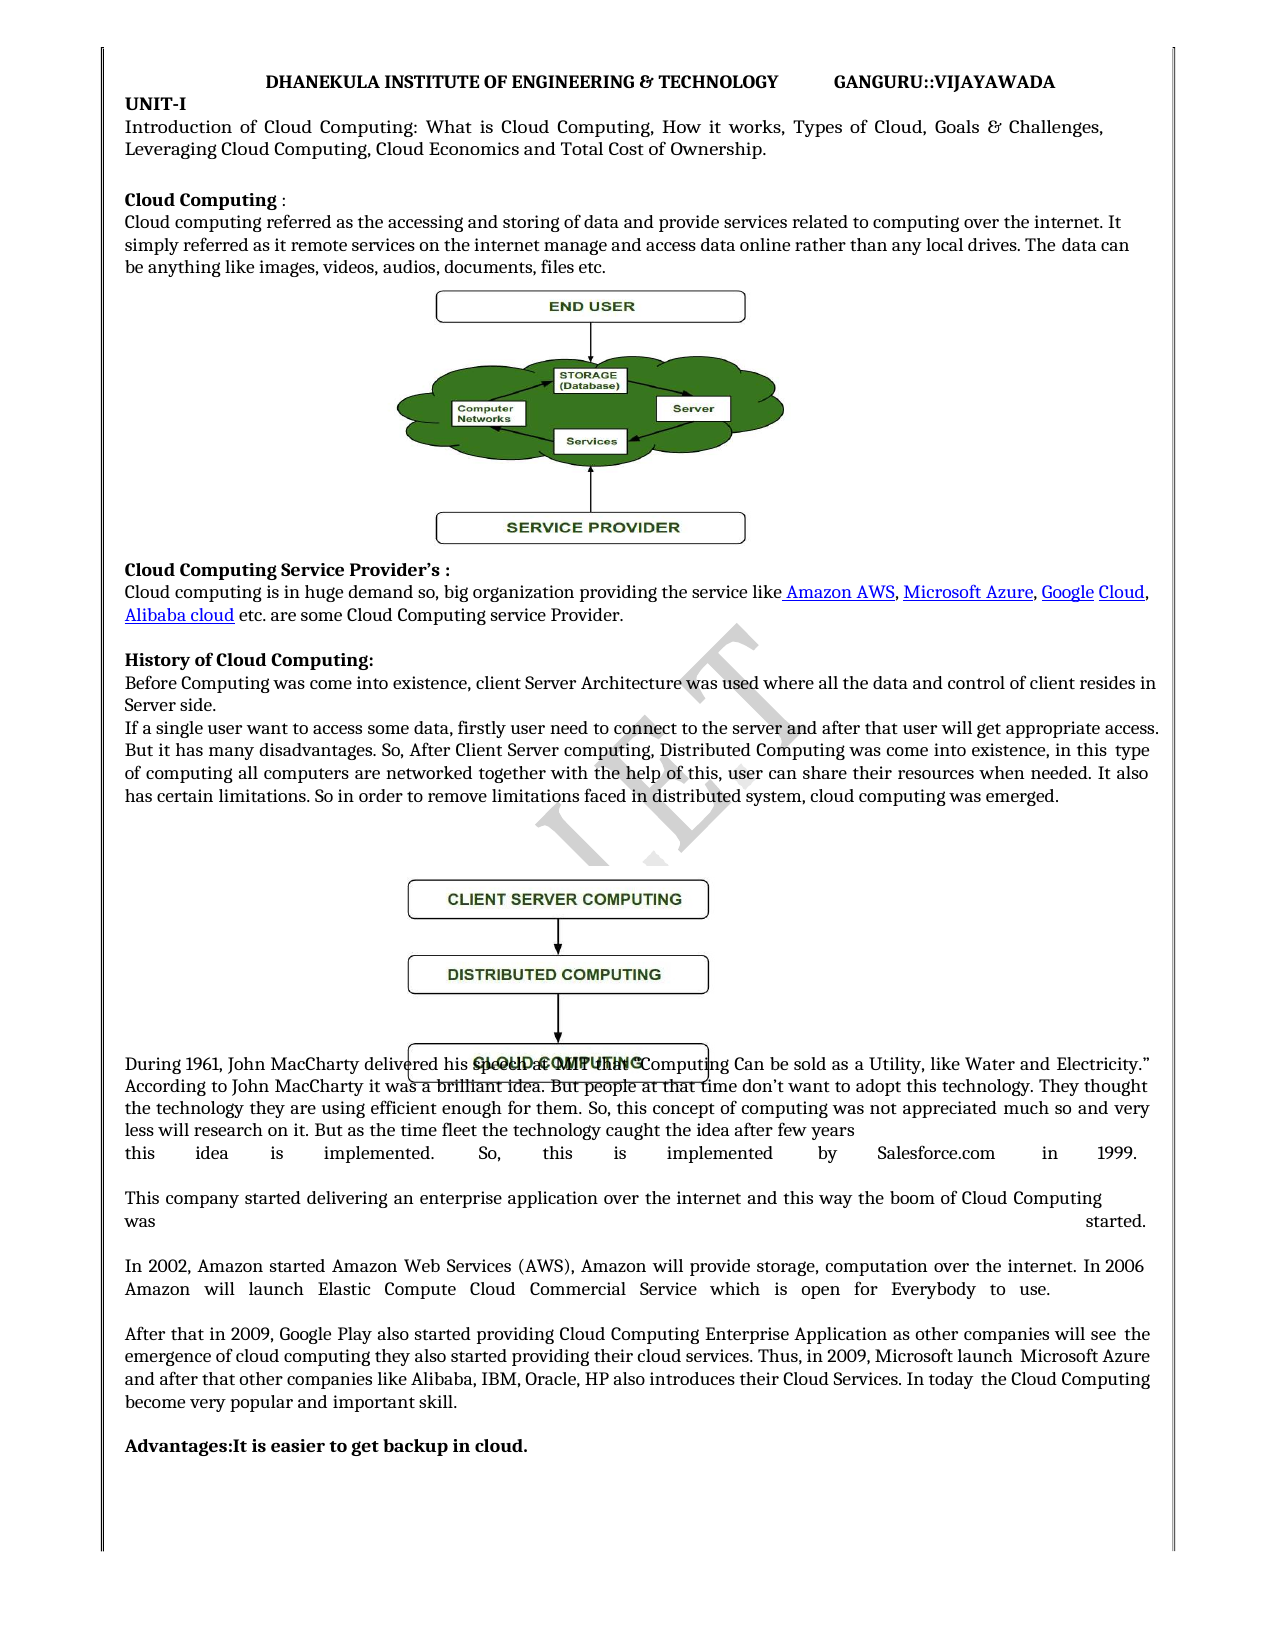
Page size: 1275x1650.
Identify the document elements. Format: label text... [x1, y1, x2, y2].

text UNIT-I [124, 94, 1160, 116]
text Cloud computing is in huge demand so, big organization providing the service like Amazon AWS, Microsoft Azure, Google Cloud, Alibaba cloud etc. are some Cloud Computing service Provider. [124, 582, 1160, 626]
text But it has many disadvantages. So, After Client Server computing, Distributed Computing was come into existence, in this type of computing all computers are networked together with the help of this, user can share their resources when needed. It also has certain limitations. So in order to remove limitations faced in distributed system, cloud computing was emerged. [124, 740, 1150, 807]
subtitle DHANEKULA INSTITUTE OF ENGINEERING & TECHNOLOGY GANGURU::VIJAYAWADA [265, 71, 1160, 93]
text During 1961, John MacCharty delivered his speech at MIT that “Computing Can be sold as a Utility, like Water and Electricity.” According to John MacCharty it was a brilliant idea. But people at that time don’t want to adopt this technology. They thought the technology they are using efficient enough for them. So, this concept of computing was not appreciated much so and very less will research on it. But as the time fleet the technology caught the idea after few years [124, 1053, 1150, 1141]
picture [390, 850, 740, 1053]
text was started. [124, 1210, 1160, 1232]
text If a single user want to access some data, firstly user need to connect to the server and after that user will get appropriate access. [124, 717, 1160, 739]
text Cloud computing referred as the accessing and storing of data and provide services related to computing over the internet. It simply referred as it remote services on the internet manage and access data online rather than any local drives. The data can be anything like images, videos, audios, documents, files etc. [124, 212, 1152, 278]
text After that in 2009, Google Play also started providing Cloud Computing Enterprise Application as other companies will see the emergence of cloud computing they also started providing their cloud services. Thus, in 2009, Microsoft launch Microsoft Azure and after that other companies like Alibaba, IBM, Oracle, HP also introduces their Cloud Services. In today the Cloud Computing become very popular and important skill. [124, 1323, 1150, 1413]
picture [364, 282, 816, 559]
text Before Computing was come into existence, client Server Architecture was used where all the data and control of client resides in Server side. [124, 672, 1160, 716]
text this idea is implemented. So, this is implemented by Salesforce.com in 1999. [124, 1142, 1160, 1164]
text This company started delivering an enterprise application over the internet and this way the boom of Cloud Computing [124, 1188, 1160, 1209]
subtitle Cloud Computing Service Provider’s : [124, 559, 1160, 581]
subtitle Cloud Computing : [124, 189, 1160, 211]
subtitle History of Cloud Computing: [124, 649, 1160, 671]
subtitle Advantages:It is easier to get backup in cloud. [124, 1436, 1160, 1458]
text In 2002, Amazon started Amazon Web Services (AWS), Amazon will provide storage, computation over the internet. In 2006 Amazon will launch Elastic Compute Cloud Commercial Service which is open for Everybody to use. [124, 1256, 1160, 1300]
text Introduction of Cloud Computing: What is Cloud Computing, How it works, Types of Cloud, Goals & Challenges, Leveraging Cloud Computing, Cloud Economics and Total Cost of Ownership. [124, 116, 1160, 160]
